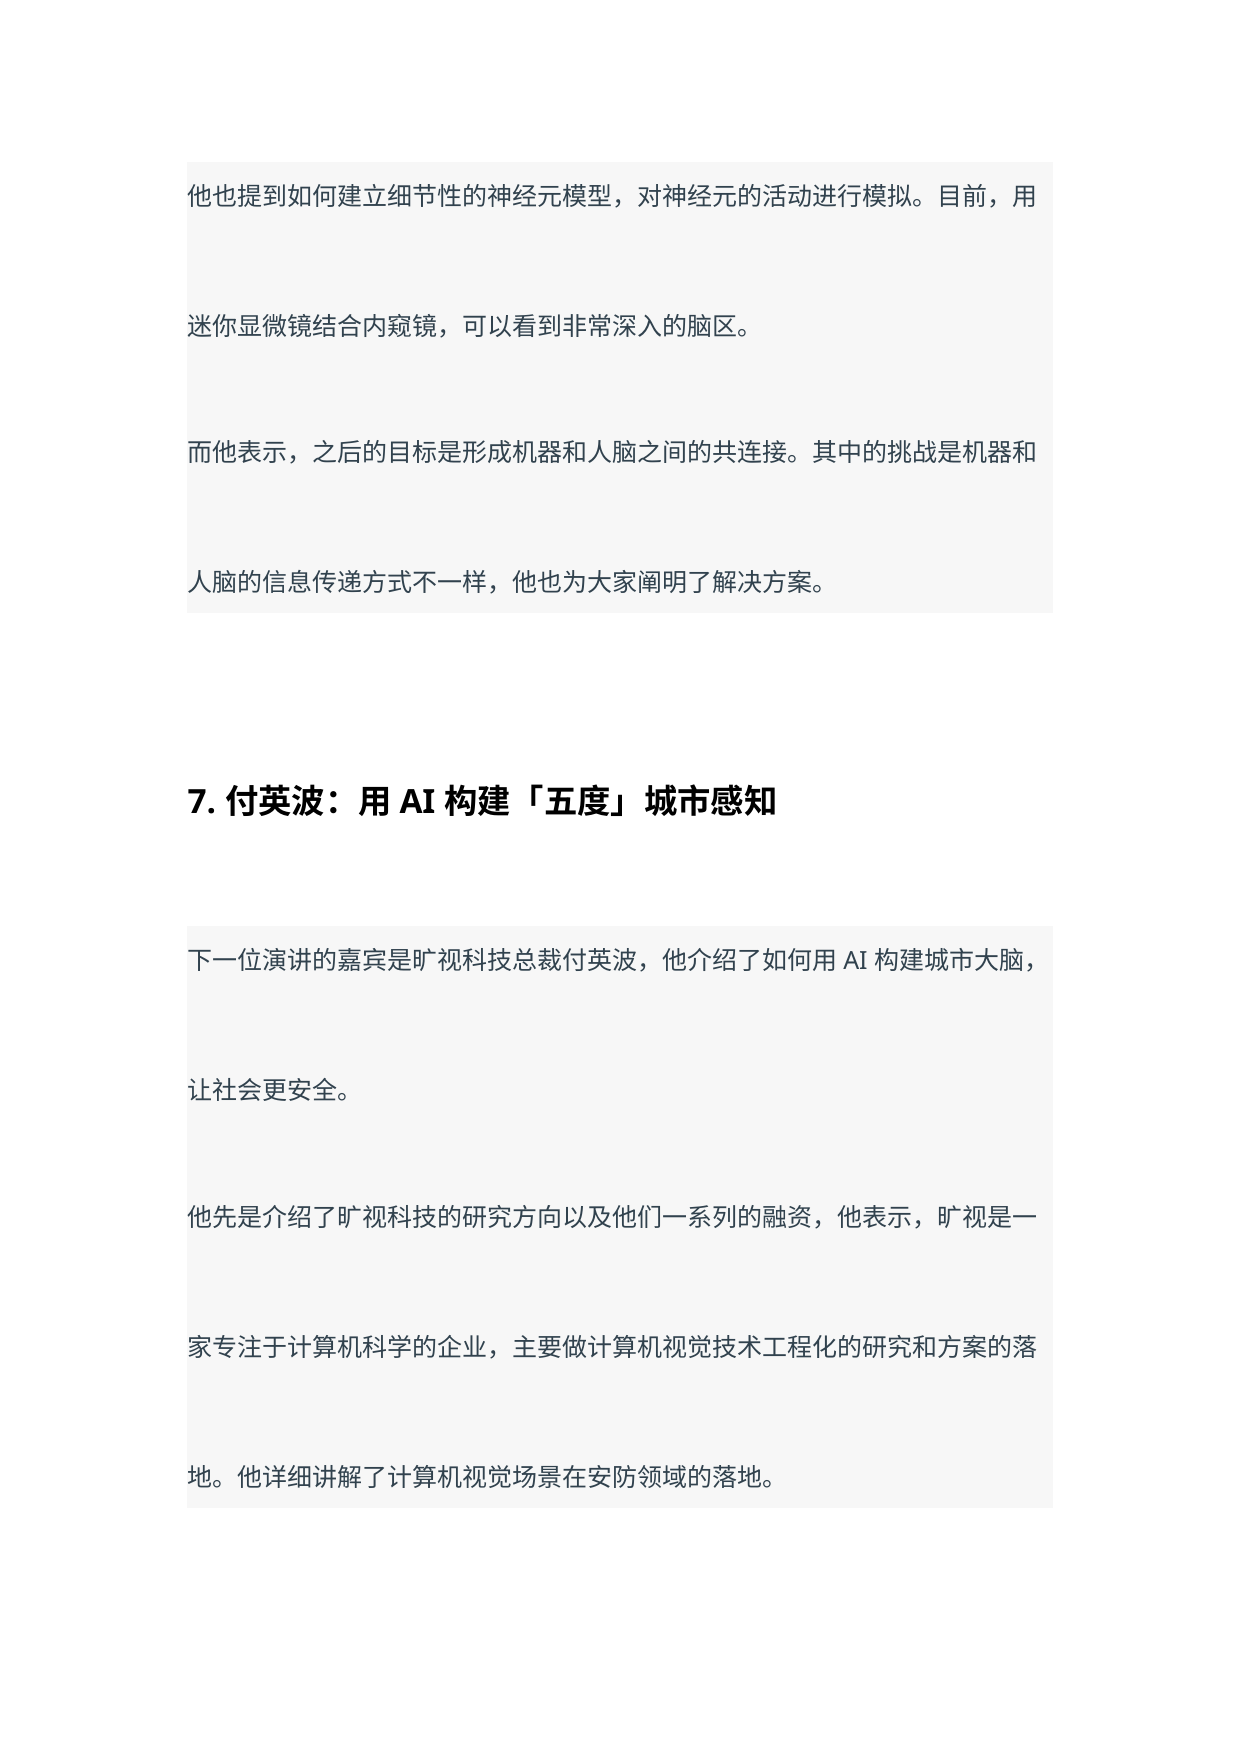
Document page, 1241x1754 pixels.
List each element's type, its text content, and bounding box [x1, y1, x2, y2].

text 而他表示，之后的目标是形成机器和人脑之间的共连接。其中的挑战是机器和人脑的信息传递方式不一样，他也为大家阐明了解决方案。 [187, 418, 1053, 613]
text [187, 162, 1053, 357]
subtitle 付英波：用 AI 构建「五度」城市感知 [187, 767, 1053, 832]
text 下一位演讲的嘉宾是旷视科技总裁付英波，他介绍了如何用 AI 构建城市大脑，让社会更安全。 [187, 926, 1053, 1121]
text 他先是介绍了旷视科技的研究方向以及他们一系列的融资，他表示，旷视是一家专注于计算机科学的企业，主要做计算机视觉技术工程化的研究和方案的落地。他详细讲解了计算机视觉场景在安防领域的落地。 [187, 1183, 1053, 1508]
